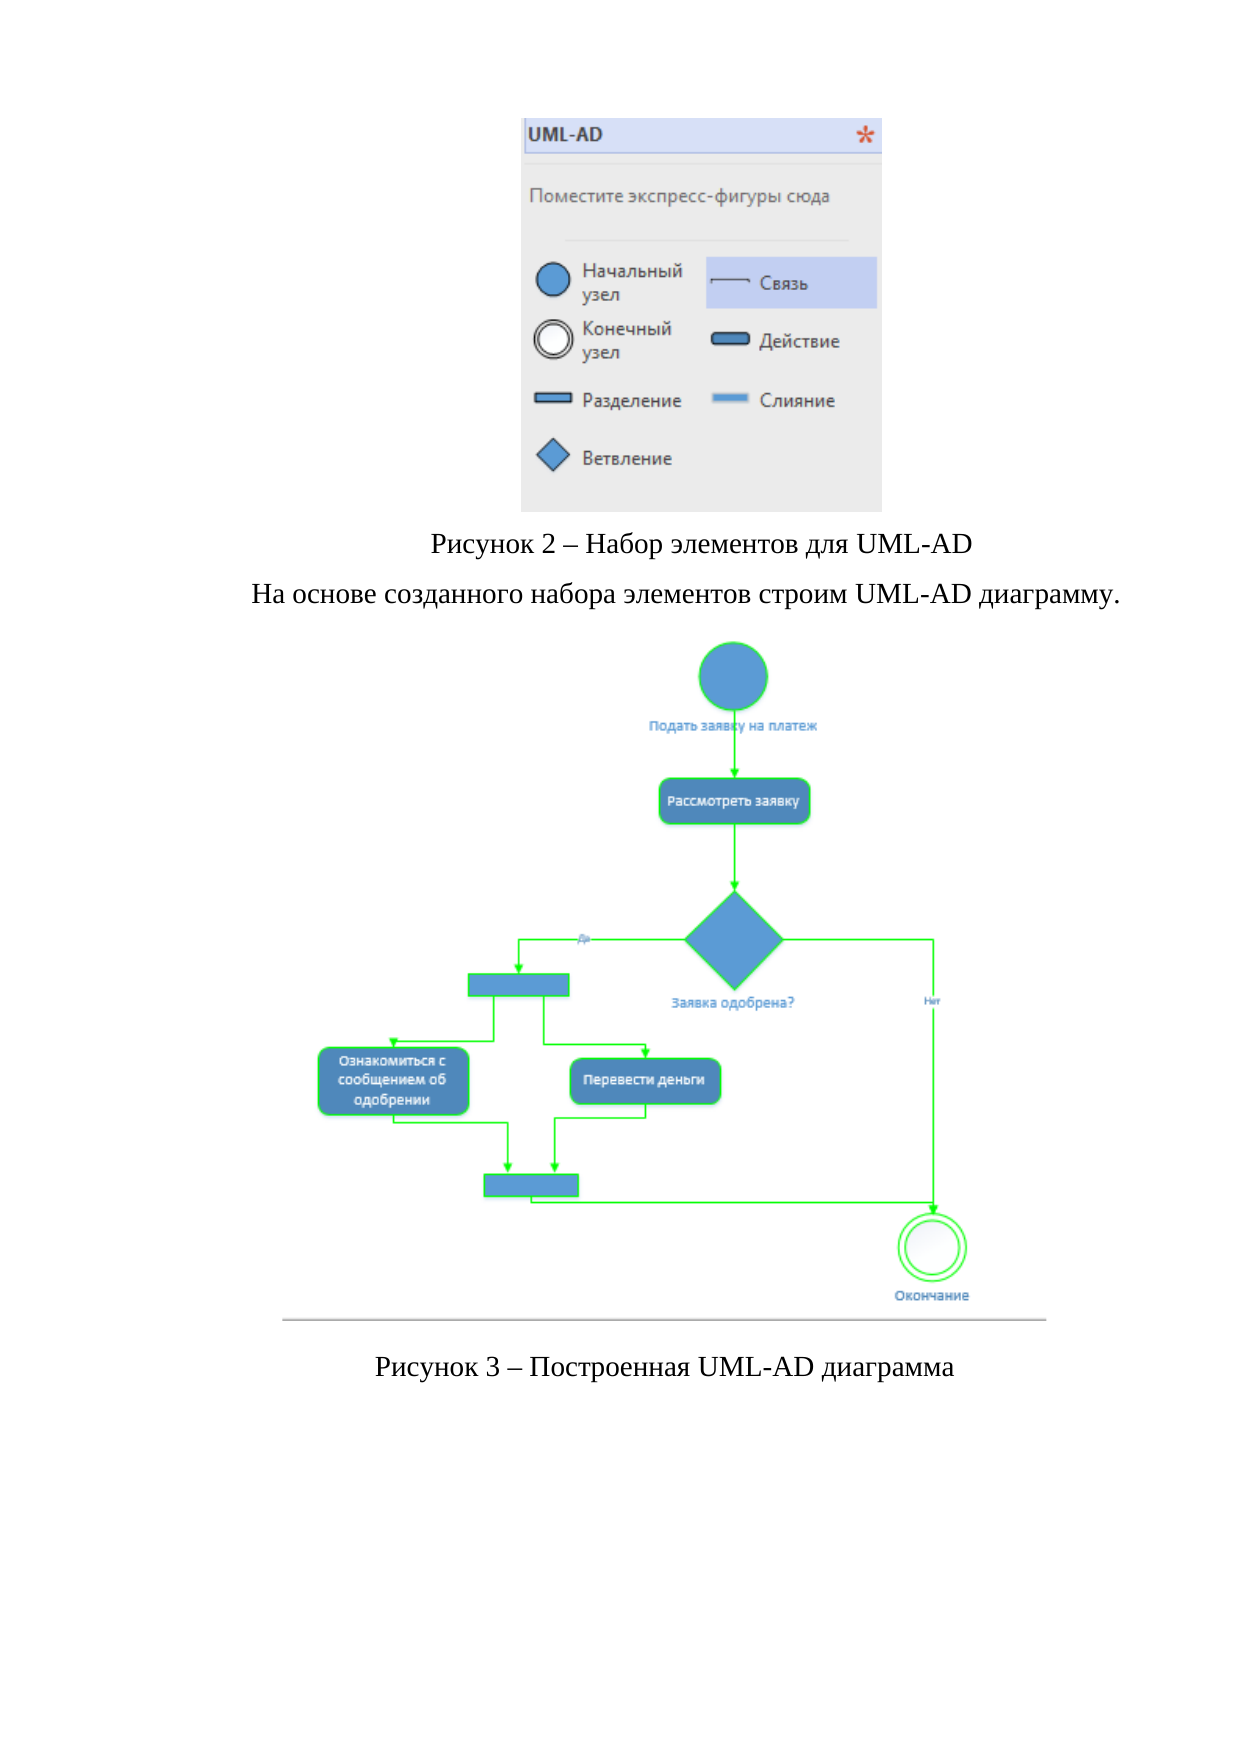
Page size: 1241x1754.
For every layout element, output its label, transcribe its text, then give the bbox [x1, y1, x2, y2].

text На основе созданного набора элементов строим UML-AD диаграмму. [177, 577, 1152, 610]
picture [521, 118, 882, 512]
picture [282, 626, 1047, 1321]
text Рисунок 2 – Набор элементов для UML-AD [177, 526, 1152, 560]
text Рисунок 3 – Построенная UML-AD диаграмма [177, 1349, 1152, 1383]
